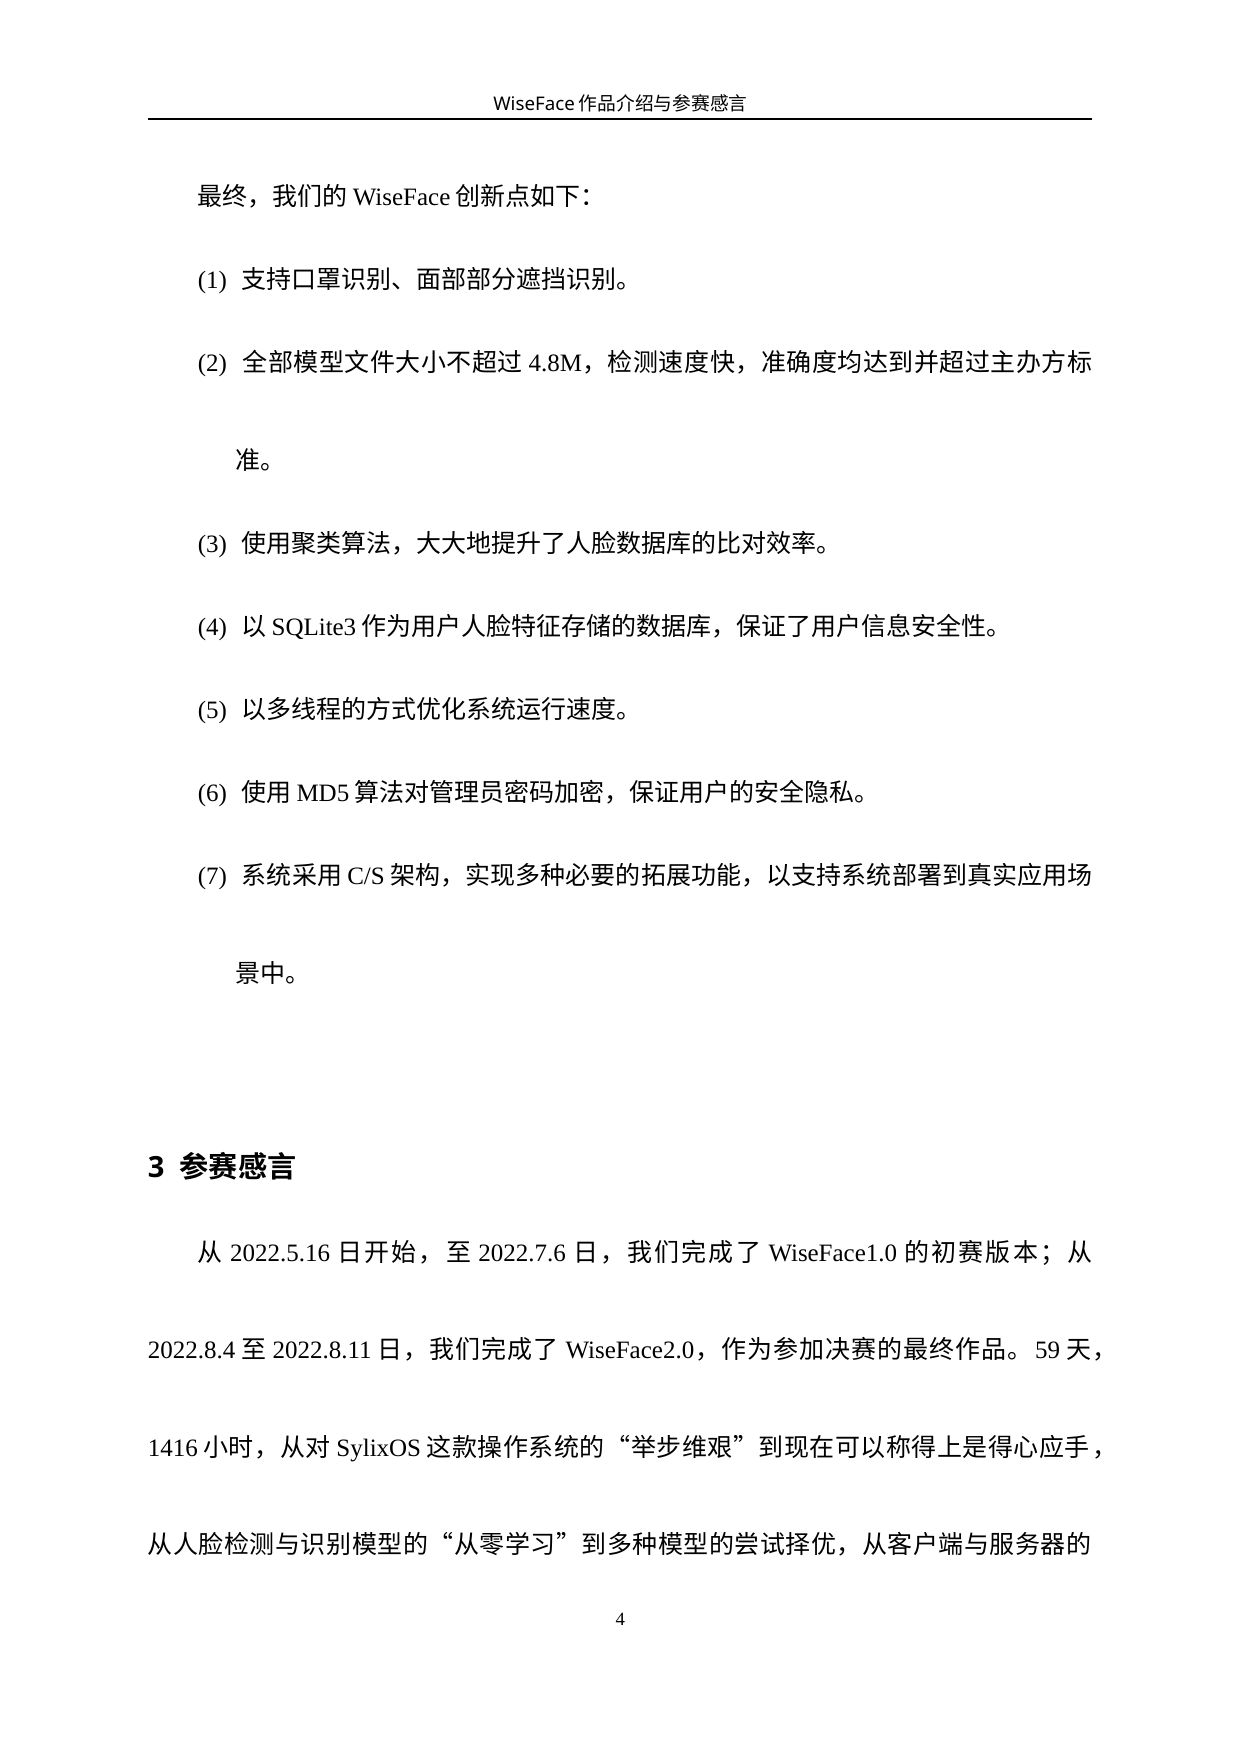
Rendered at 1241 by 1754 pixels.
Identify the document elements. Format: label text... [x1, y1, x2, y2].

text 最终，我们的WiseFace创新点如下： [148, 162, 1092, 227]
list 支持口罩识别、面部部分遮挡识别。 [198, 245, 1092, 310]
list 以SQLite3作为用户人脸特征存储的数据库，保证了用户信息安全性。 [198, 592, 1092, 657]
list 以多线程的方式优化系统运行速度。 [198, 675, 1092, 740]
list 系统采用C/S架构，实现多种必要的拓展功能，以支持系统部署到真实应用场景中。 [198, 841, 1092, 1004]
list 使用MD5算法对管理员密码加密，保证用户的安全隐私。 [198, 758, 1092, 823]
list 全部模型文件大小不超过4.8M，检测速度快，准确度均达到并超过主办方标准。 [198, 328, 1092, 491]
text 参赛感言 [148, 1132, 1092, 1197]
list 使用聚类算法，大大地提升了人脸数据库的比对效率。 [198, 509, 1092, 574]
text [148, 1218, 1092, 1576]
